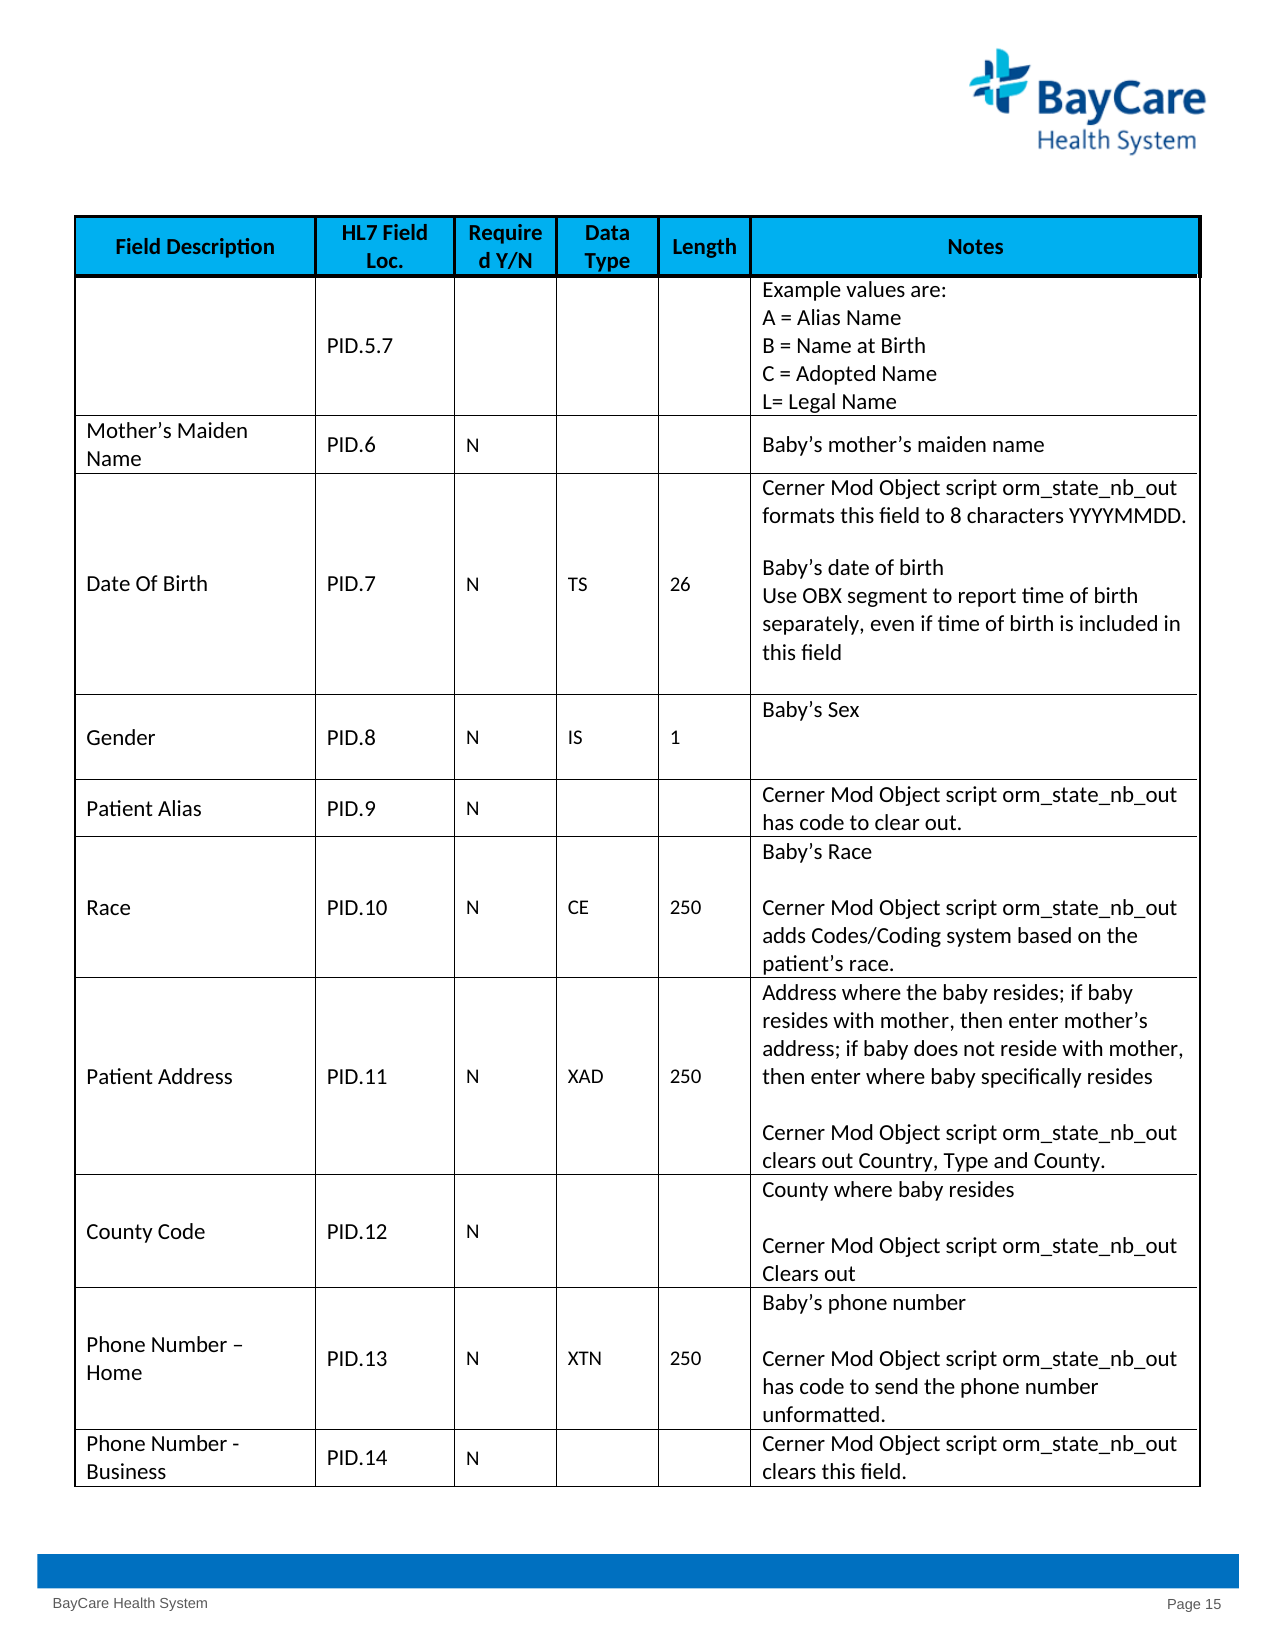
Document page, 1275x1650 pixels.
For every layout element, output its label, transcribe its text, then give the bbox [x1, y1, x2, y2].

table_cell [659, 278, 750, 415]
table_cell County Code [76, 1175, 315, 1287]
table_cell [455, 278, 556, 415]
table_cell 250 [659, 1288, 750, 1428]
table_cell IS [557, 695, 658, 779]
table_cell Baby’s Sex [751, 694, 1199, 779]
table_cell PID.6 [316, 416, 454, 472]
table_cell XAD [557, 978, 658, 1174]
table_header Data Type [558, 218, 657, 274]
table_cell N [455, 978, 556, 1174]
table_cell Patient Address [76, 978, 315, 1174]
table_cell PID.9 [316, 780, 454, 836]
table_cell [557, 278, 658, 415]
table_cell CE [557, 837, 658, 977]
table_cell PID.11 [316, 978, 454, 1174]
table_cell N [455, 837, 556, 977]
table_cell PID.5.7 [316, 278, 454, 415]
table_cell PID.14 [316, 1430, 454, 1486]
table_cell Baby’s phone number Cerner Mod Object script orm_state_nb_out has code to send the phone number unformatted. [751, 1287, 1199, 1428]
table_cell PID.8 [316, 695, 454, 779]
table_cell Mother’s Maiden Name [76, 416, 315, 472]
table_cell [557, 416, 658, 472]
table_cell PID.7 [316, 474, 454, 694]
table_cell Gender [76, 695, 315, 779]
table_cell N [455, 416, 556, 472]
table_cell [557, 780, 658, 836]
table_cell PID.12 [316, 1175, 454, 1287]
table_cell N [455, 474, 556, 694]
table_cell Phone Number - Business [76, 1430, 315, 1486]
table_cell N [455, 1288, 556, 1428]
table_cell XTN [557, 1288, 658, 1428]
table_cell PID.13 [316, 1288, 454, 1428]
table_cell Cerner Mod Object script orm_state_nb_out clears this field. [751, 1429, 1199, 1486]
table_cell Race [76, 837, 315, 977]
table_cell [76, 278, 315, 415]
table_header Field Description [76, 218, 314, 274]
table_cell [557, 1175, 658, 1287]
table_cell 1 [659, 695, 750, 779]
table_cell 26 [659, 474, 750, 694]
table_cell Patient Alias [76, 780, 315, 836]
table_cell Cerner Mod Object script orm_state_nb_out has code to clear out. [751, 779, 1199, 836]
table_cell [659, 780, 750, 836]
table_cell Address where the baby resides; if baby resides with mother, then enter mother’s address; if baby does not reside with mother, then enter where baby specifically resides Cerner Mod Object script orm_state_nb_out clears out Country, Type and County. [751, 977, 1199, 1174]
table_cell Baby’s Race Cerner Mod Object script orm_state_nb_out adds Codes/Coding system based on the patient’s race. [751, 836, 1199, 977]
table_cell [557, 1430, 658, 1486]
table_cell Cerner Mod Object script orm_state_nb_out formats this field to 8 characters YYYYMMDD. Baby’s date of birth Use OBX segment to report time of birth separately, even if time of birth is included in this field [751, 473, 1199, 694]
table_cell PID.10 [316, 837, 454, 977]
picture [951, 37, 1233, 168]
table_cell N [455, 695, 556, 779]
table_cell N [455, 1175, 556, 1287]
table_cell Phone Number – Home [76, 1288, 315, 1428]
table_header HL7 Field Loc. [317, 218, 453, 274]
table_cell Baby’s mother’s maiden name [751, 415, 1199, 472]
table_cell 250 [659, 978, 750, 1174]
table_cell Date Of Birth [76, 474, 315, 694]
table_cell N [455, 1430, 556, 1486]
table_cell 250 [659, 837, 750, 977]
table_cell County where baby resides Cerner Mod Object script orm_state_nb_out Clears out [751, 1174, 1199, 1287]
table_cell N [455, 780, 556, 836]
table_header Required Y/N [456, 218, 555, 274]
table_cell [659, 1430, 750, 1486]
table_cell [659, 1175, 750, 1287]
table_cell Example values are: A = Alias Name B = Name at Birth C = Adopted Name L= Legal Name [751, 274, 1199, 415]
table_cell [659, 416, 750, 472]
table_header Length [660, 218, 749, 274]
table_header Notes [752, 218, 1198, 274]
table_cell TS [557, 474, 658, 694]
